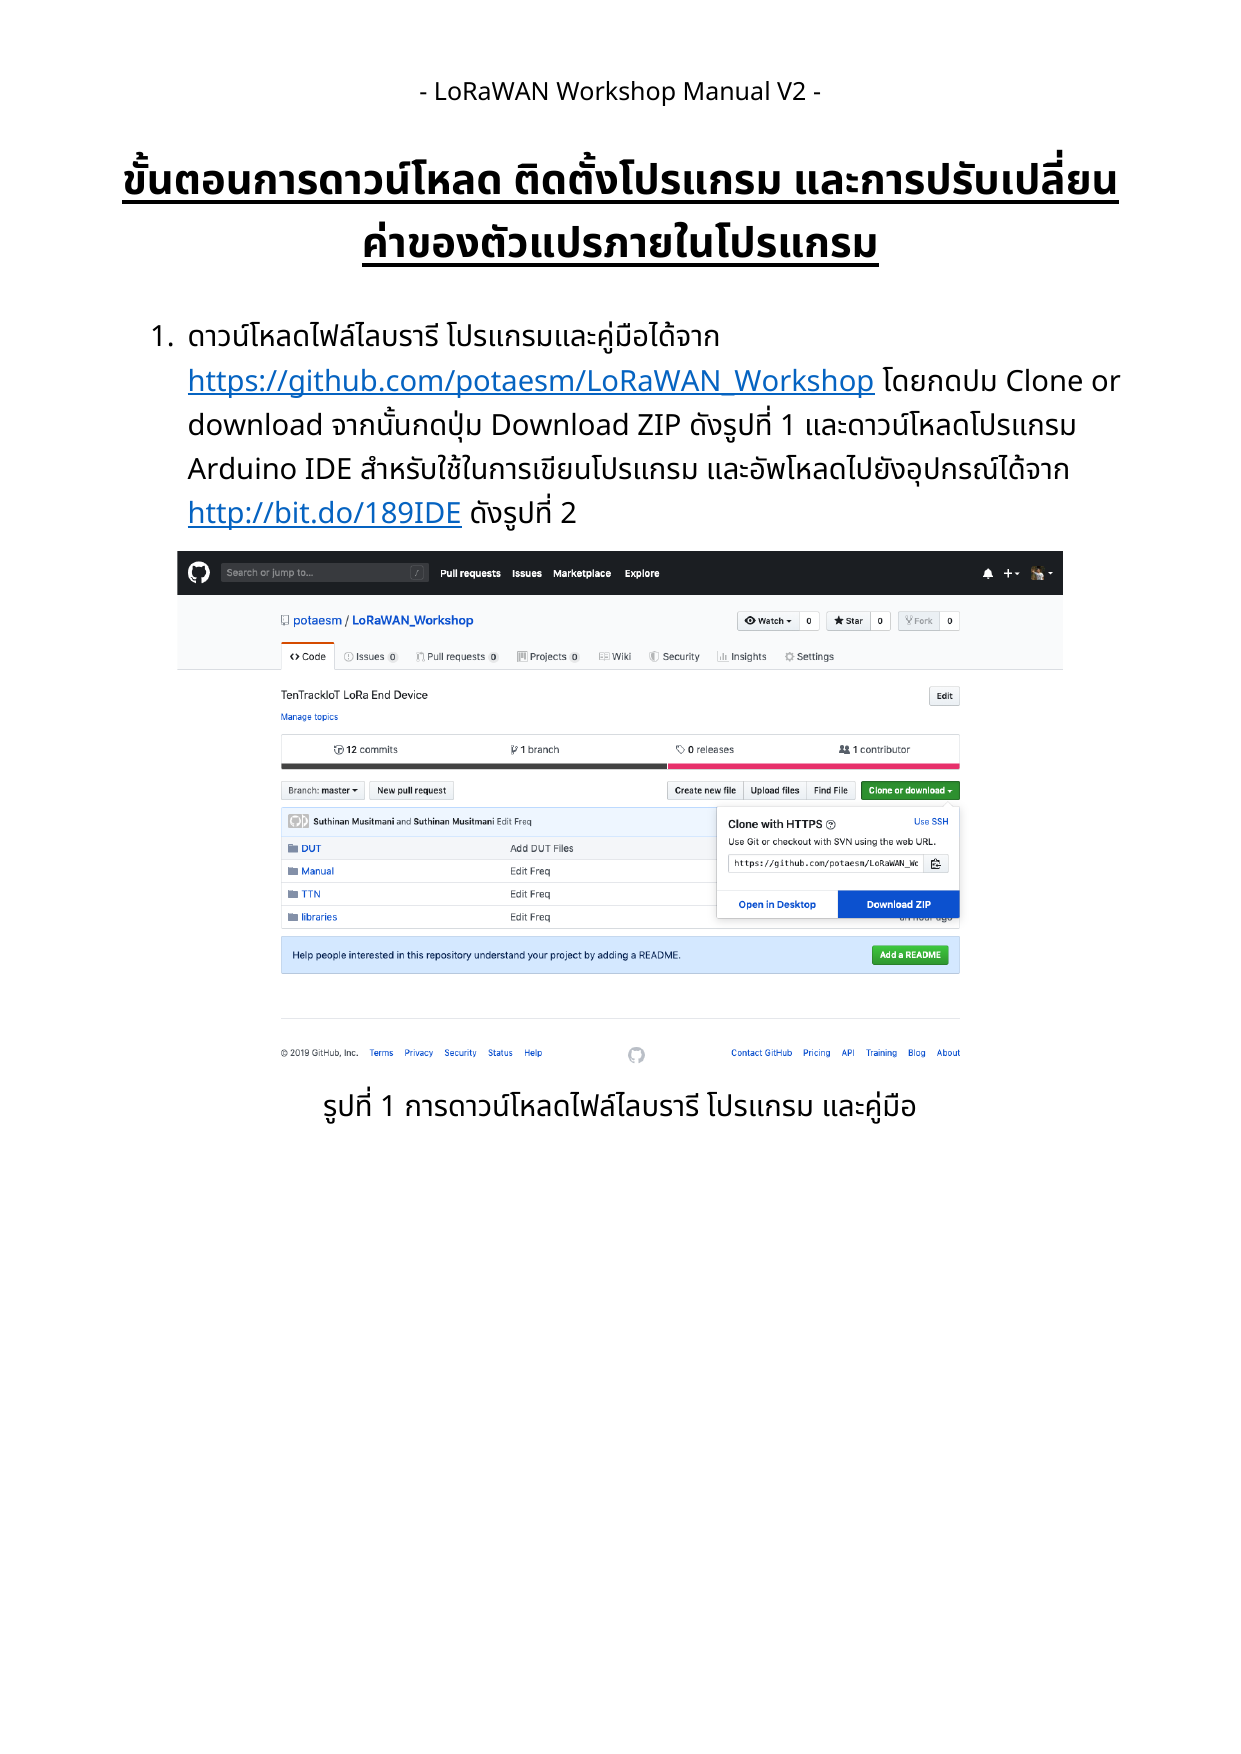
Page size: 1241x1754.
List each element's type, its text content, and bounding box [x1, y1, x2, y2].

list ดาวน์โหลดไฟล์ไลบรารี โปรแกรมและคู่มือได้จาก https://github.com/potaesm/LoRaWAN_Workshop โดยกดปม Clone or download จากนั้นกดปุ่ม Download ZIP ดังรูปที่ 1 และดาวน์โหลดโปรแกรม Arduino IDE สำหรับใช้ในการเขียนโปรแกรม และอัพโหลดไปยังอุปกรณ์ได้จาก http://bit.do/189IDE ดังรูปที่ 2 [150, 316, 1128, 537]
text รูปที่ 1 การดาวน์โหลดไฟล์ไลบรารี โปรแกรม และคู่มือ [112, 1086, 1128, 1130]
text ขั้นตอนการดาวน์โหลด ติดตั้งโปรแกรม และการปรับเปลี่ยนค่าของตัวแปรภายในโปรแกรม [112, 150, 1128, 276]
picture [177, 551, 1063, 1086]
